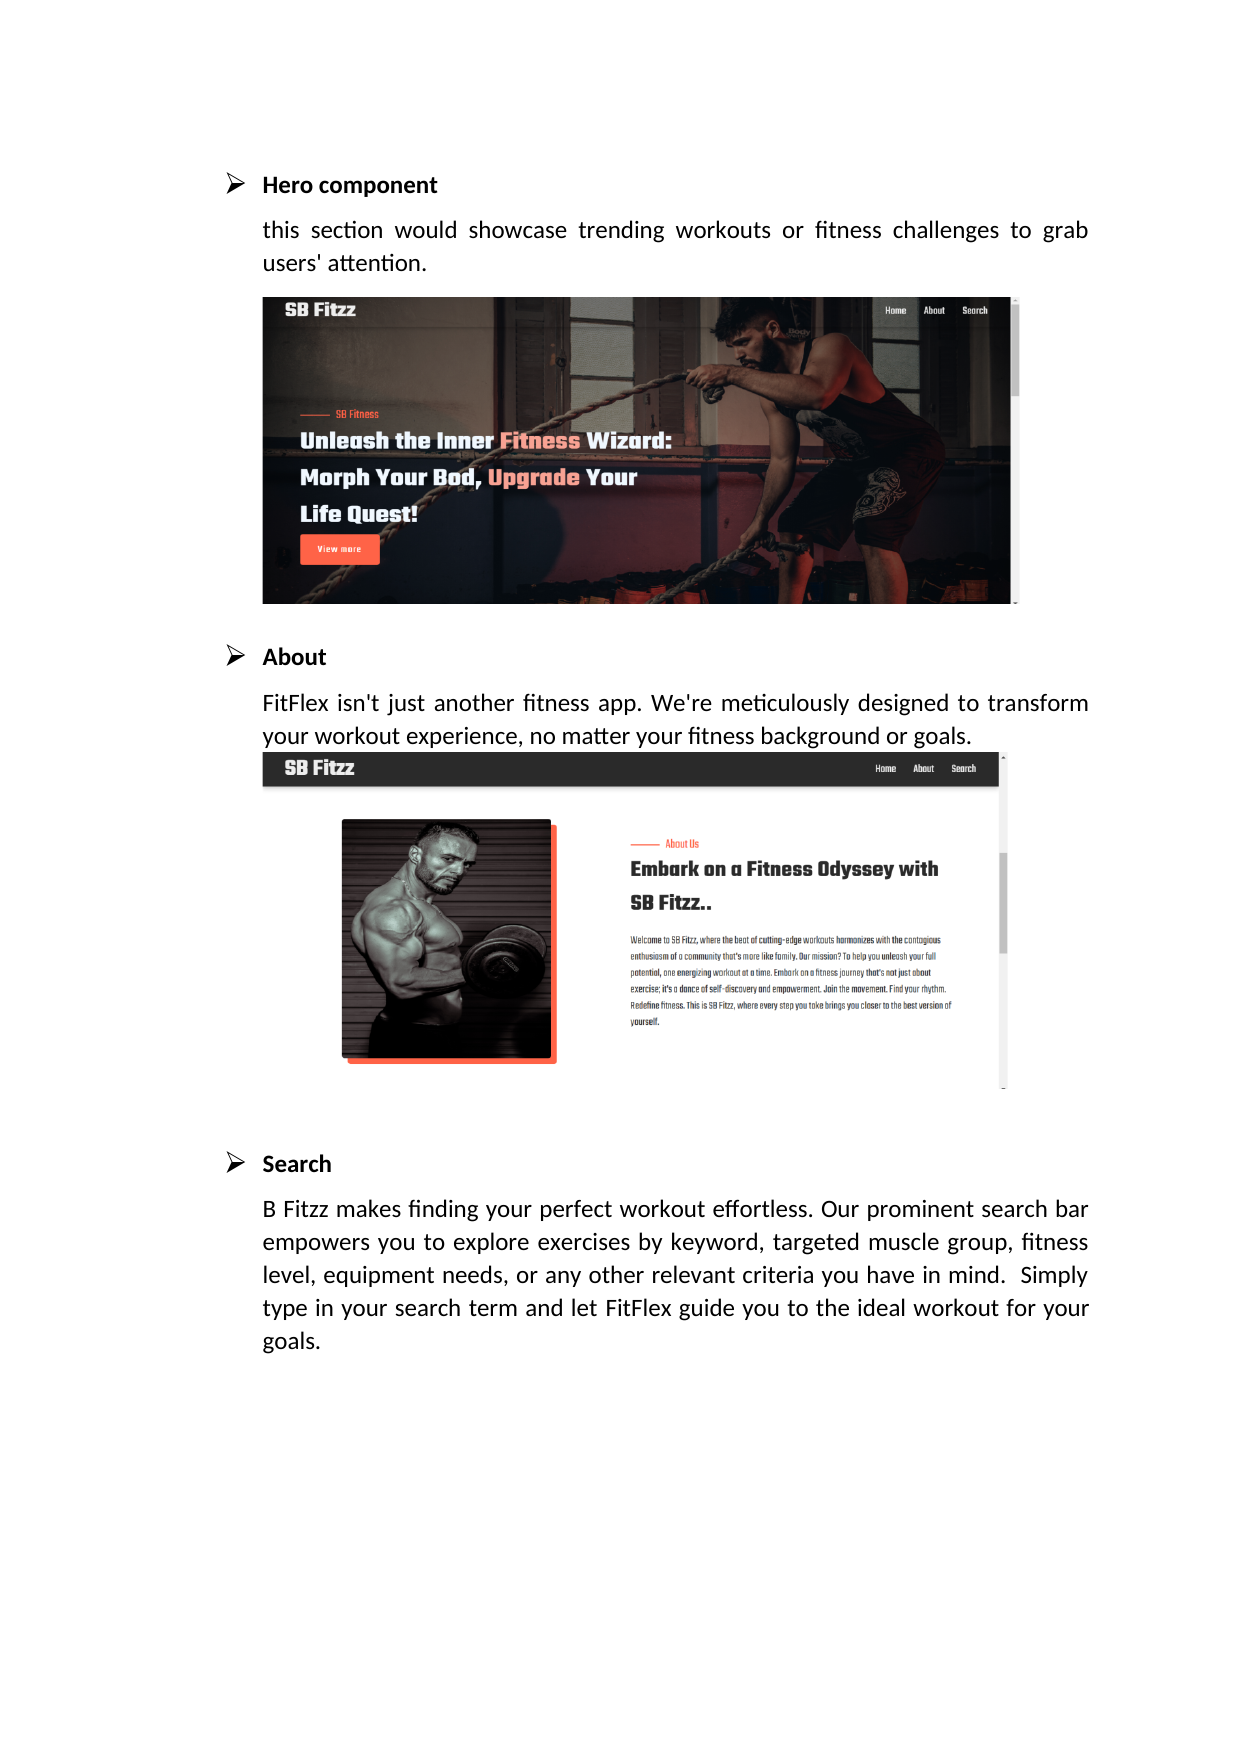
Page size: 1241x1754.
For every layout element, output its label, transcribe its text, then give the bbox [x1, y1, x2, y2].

list Hero component [225, 150, 1090, 210]
picture [262, 752, 1008, 1089]
text this section would showcase trending workouts or fitness challenges to grab users' attention. [262, 214, 1090, 278]
picture [262, 297, 1020, 604]
text B Fitzz makes finding your perfect workout effortless. Our prominent search bar empowers you to explore exercises by keyword, targeted muscle group, fitness level, equipment needs, or any other relevant criteria you have in mind. Simply type in your search term and let FitFlex guide you to the ideal workout for your goals. [262, 1193, 1090, 1356]
list About [225, 622, 1090, 682]
list Search [225, 1129, 1090, 1189]
text FitFlex isn't just another fitness app. We're meticulously designed to transform your workout experience, no matter your fitness background or goals. [262, 687, 1090, 750]
